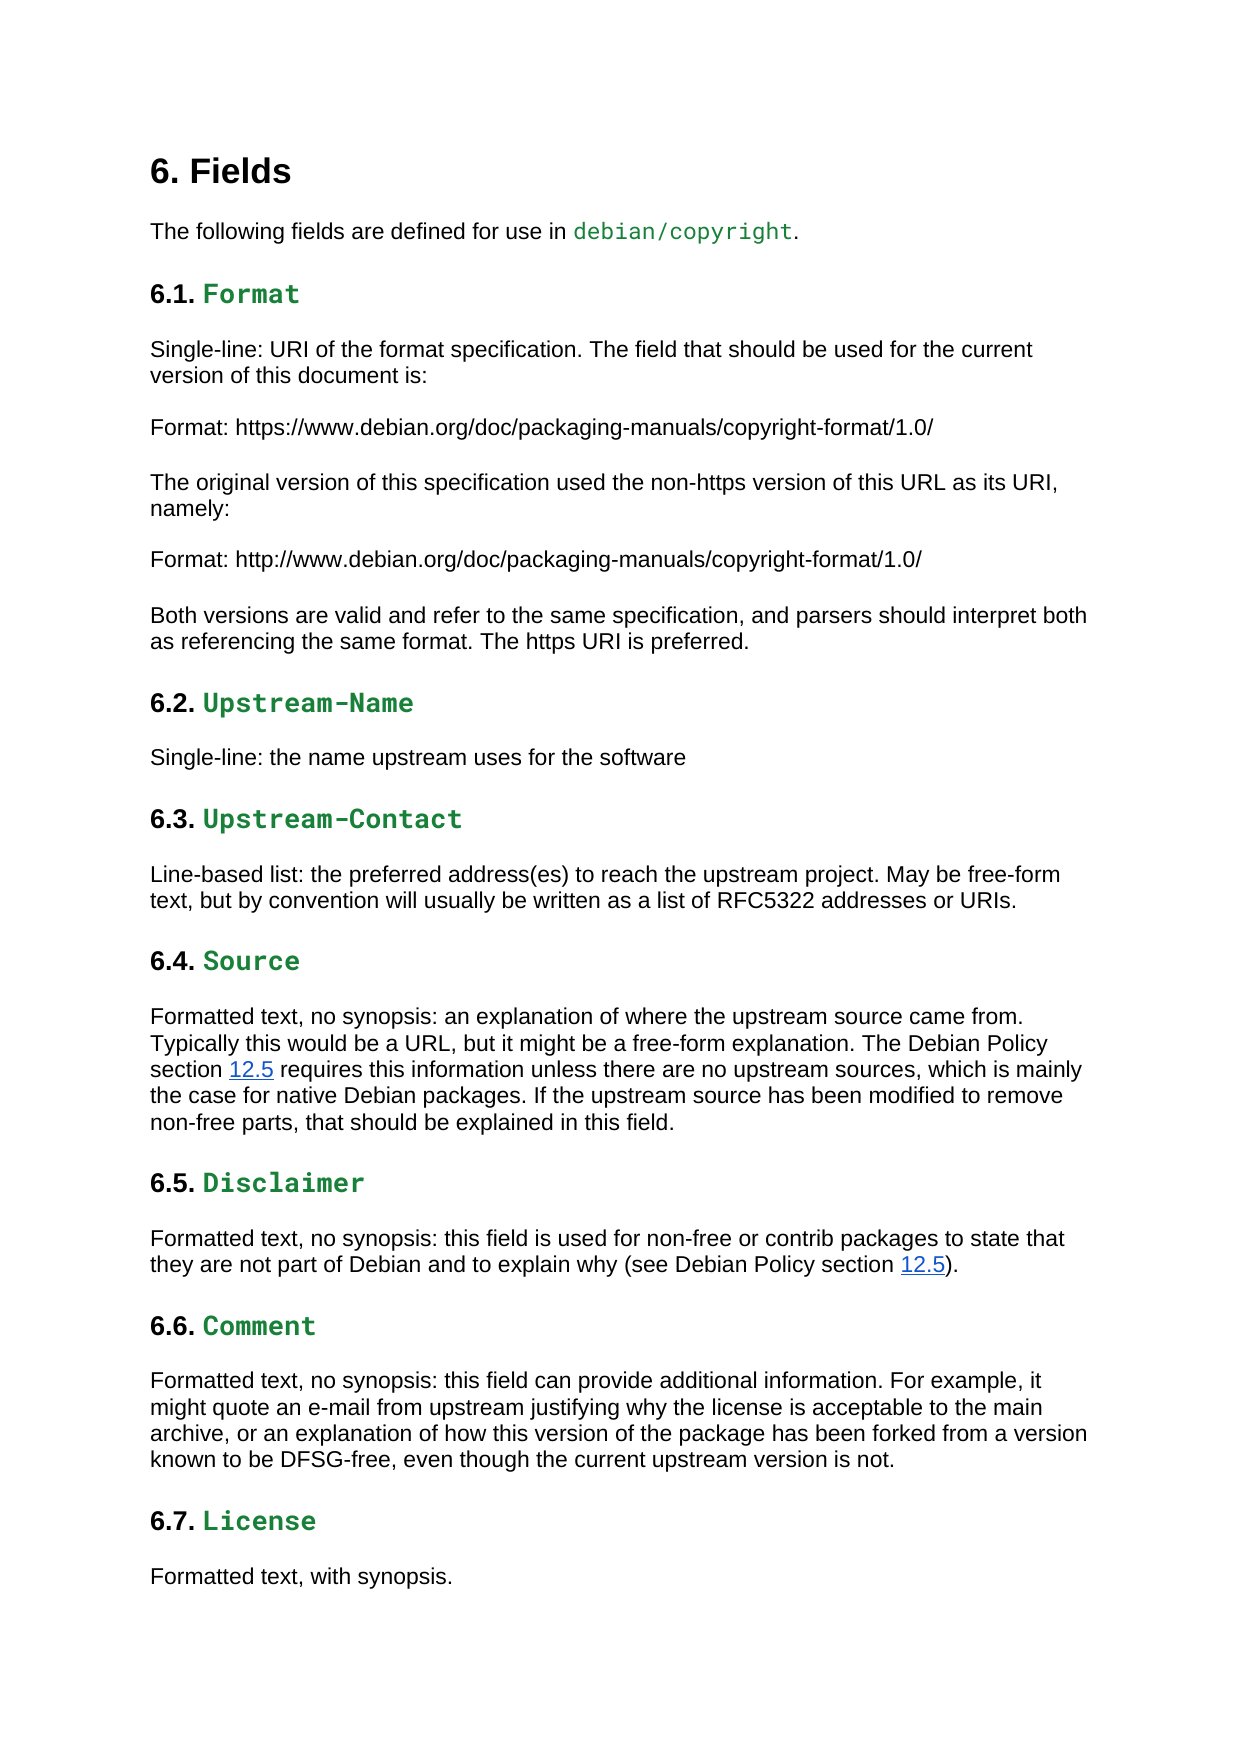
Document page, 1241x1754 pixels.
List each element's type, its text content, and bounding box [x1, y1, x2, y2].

text Formatted text, no synopsis: this field is used for non-free or contrib packages to state that they are not part of Debian and to explain why (see Debian Policy section 12.5). [150, 1225, 1090, 1277]
subtitle 6. Fields [150, 150, 1090, 191]
text The following fields are defined for use in debian/copyright. [150, 216, 1090, 246]
subtitle 6.2. Upstream-Name [150, 683, 1090, 719]
text Formatted text, with synopsis. [150, 1563, 1090, 1589]
subtitle 6.5. Disclaimer [150, 1164, 1090, 1200]
text Formatted text, no synopsis: this field can provide additional information. For example, it might quote an e-mail from upstream justifying why the license is acceptable to the main archive, or an explanation of how this version of the package has been forked from a version known to be DFSG-free, even though the current upstream version is not. [150, 1367, 1090, 1473]
text Formatted text, no synopsis: an explanation of where the upstream source came from. Typically this would be a URL, but it might be a free-form explanation. The Debian Policy section 12.5 requires this information unless there are no upstream sources, which is mainly the case for native Debian packages. If the upstream source has been modified to remove non-free parts, that should be explained in this field. [150, 1003, 1090, 1135]
text Single-line: the name upstream uses for the software [150, 744, 1090, 771]
subtitle 6.6. Comment [150, 1307, 1090, 1342]
text Format: http://www.debian.org/doc/packaging-manuals/copyright-format/1.0/ [150, 546, 1090, 573]
text Single-line: URI of the format specification. The field that should be used for the current version of this document is: [150, 336, 1090, 388]
text Both versions are valid and refer to the same specification, and parsers should interpret both as referencing the same format. The https URI is preferred. [150, 602, 1090, 654]
text Format: https://www.debian.org/doc/packaging-manuals/copyright-format/1.0/ [150, 413, 1090, 440]
subtitle 6.4. Source [150, 942, 1090, 978]
subtitle 6.7. License [150, 1502, 1090, 1538]
text Line-based list: the preferred address(es) to reach the upstream project. May be free-form text, but by convention will usually be written as a list of RFC5322 addresses or URIs. [150, 861, 1090, 913]
subtitle 6.1. Format [150, 275, 1090, 311]
subtitle 6.3. Upstream-Contact [150, 800, 1090, 836]
text The original version of this specification used the non-https version of this URL as its URI, namely: [150, 469, 1090, 521]
